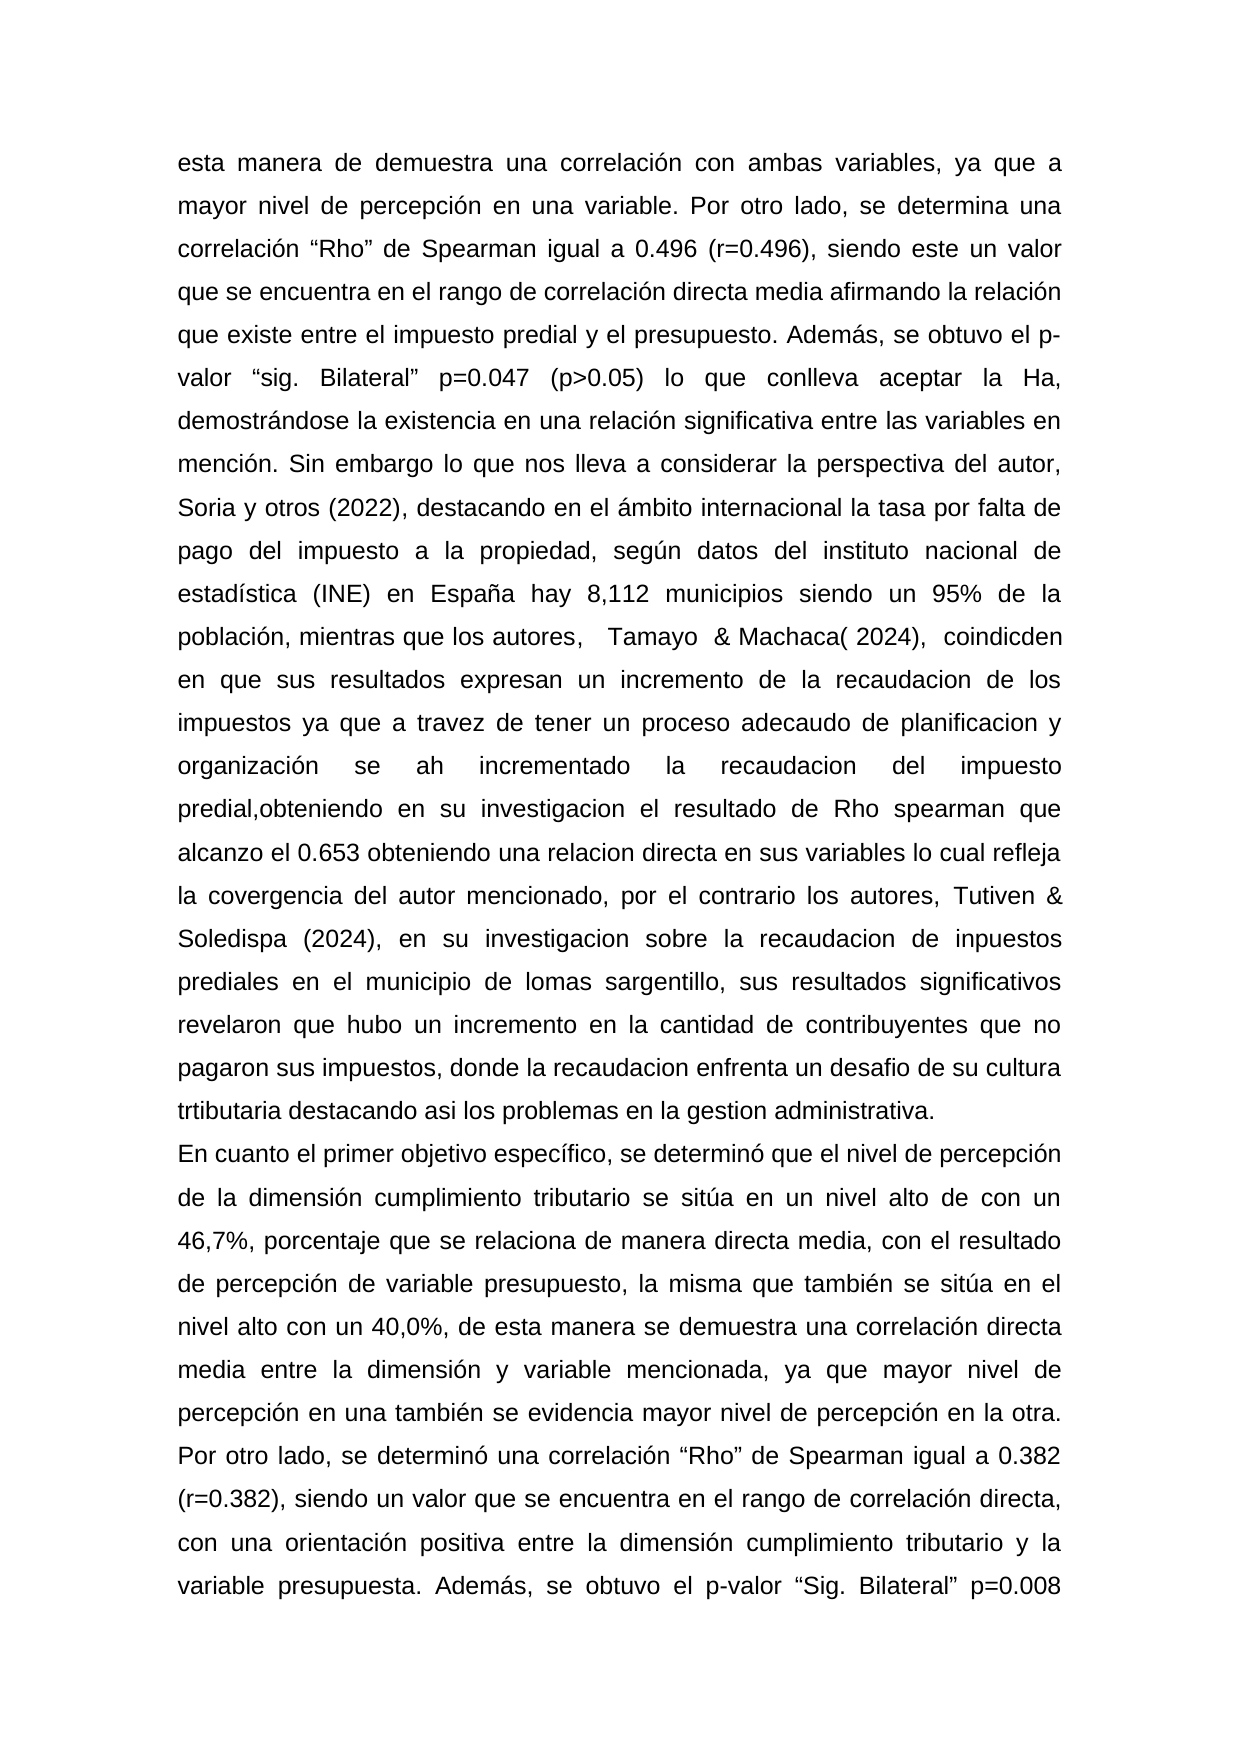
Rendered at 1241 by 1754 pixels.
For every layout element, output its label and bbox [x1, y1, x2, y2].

list [177, 1139, 1063, 1599]
list [177, 148, 1063, 1125]
